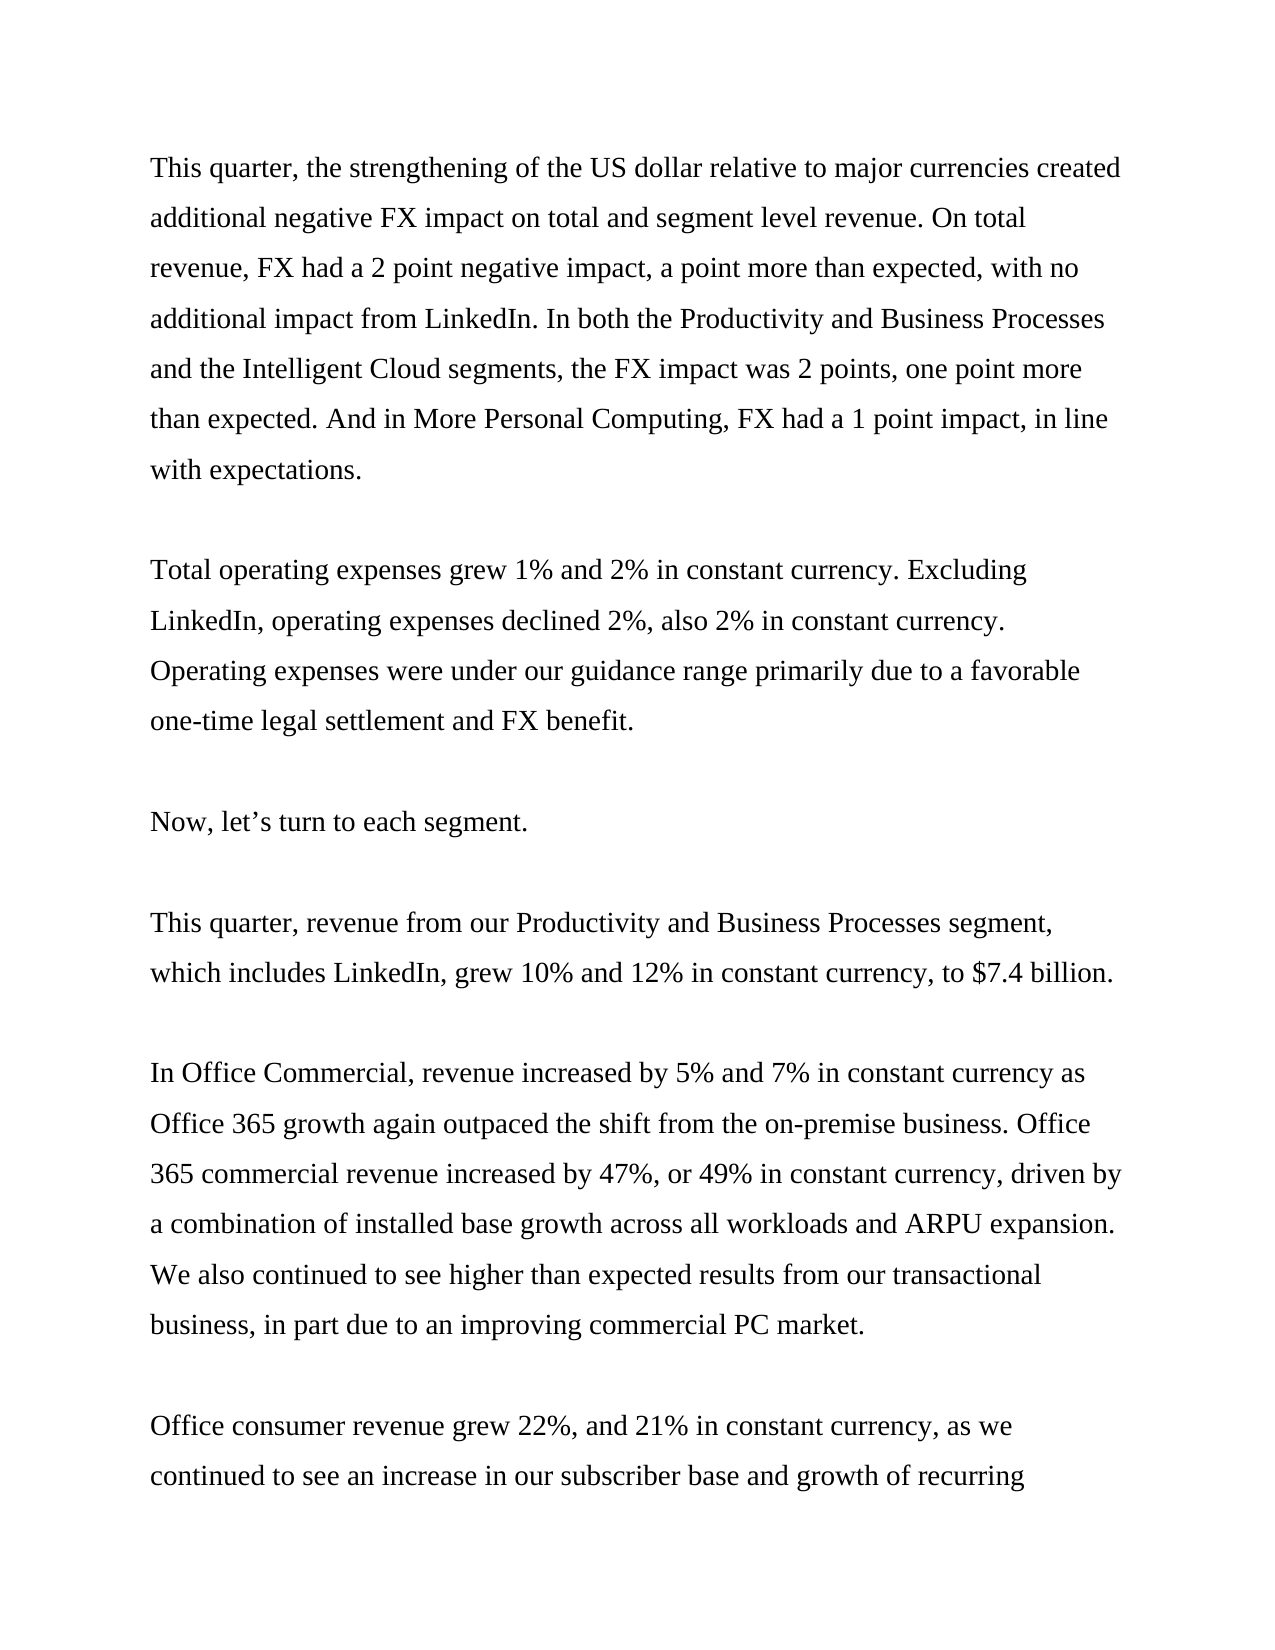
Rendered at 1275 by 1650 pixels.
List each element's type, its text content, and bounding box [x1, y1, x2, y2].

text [150, 1408, 1125, 1492]
text This quarter, revenue from our Productivity and Business Processes segment, which includes LinkedIn, grew 10% and 12% in constant currency, to $7.4 billion. [150, 905, 1125, 988]
text Now, let’s turn to each segment. [150, 804, 1125, 838]
text Total operating expenses grew 1% and 2% in constant currency. Excluding LinkedIn, operating expenses declined 2%, also 2% in constant currency. Operating expenses were under our guidance range primarily due to a favorable one-time legal settlement and FX benefit. [150, 552, 1125, 737]
text This quarter, the strengthening of the US dollar relative to major currencies created additional negative FX impact on total and segment level revenue. On total revenue, FX had a 2 point negative impact, a point more than expected, with no additional impact from LinkedIn. In both the Productivity and Business Processes and the Intelligent Cloud segments, the FX impact was 2 points, one point more than expected. And in More Personal Computing, FX had a 1 point impact, in line with expectations. [150, 150, 1125, 485]
text In Office Commercial, revenue increased by 5% and 7% in constant currency as Office 365 growth again outpaced the shift from the on-premise business. Office 365 commercial revenue increased by 47%, or 49% in constant currency, driven by a combination of installed base growth across all workloads and ARPU expansion. We also continued to see higher than expected results from our transactional business, in part due to an improving commercial PC market. [150, 1056, 1125, 1341]
